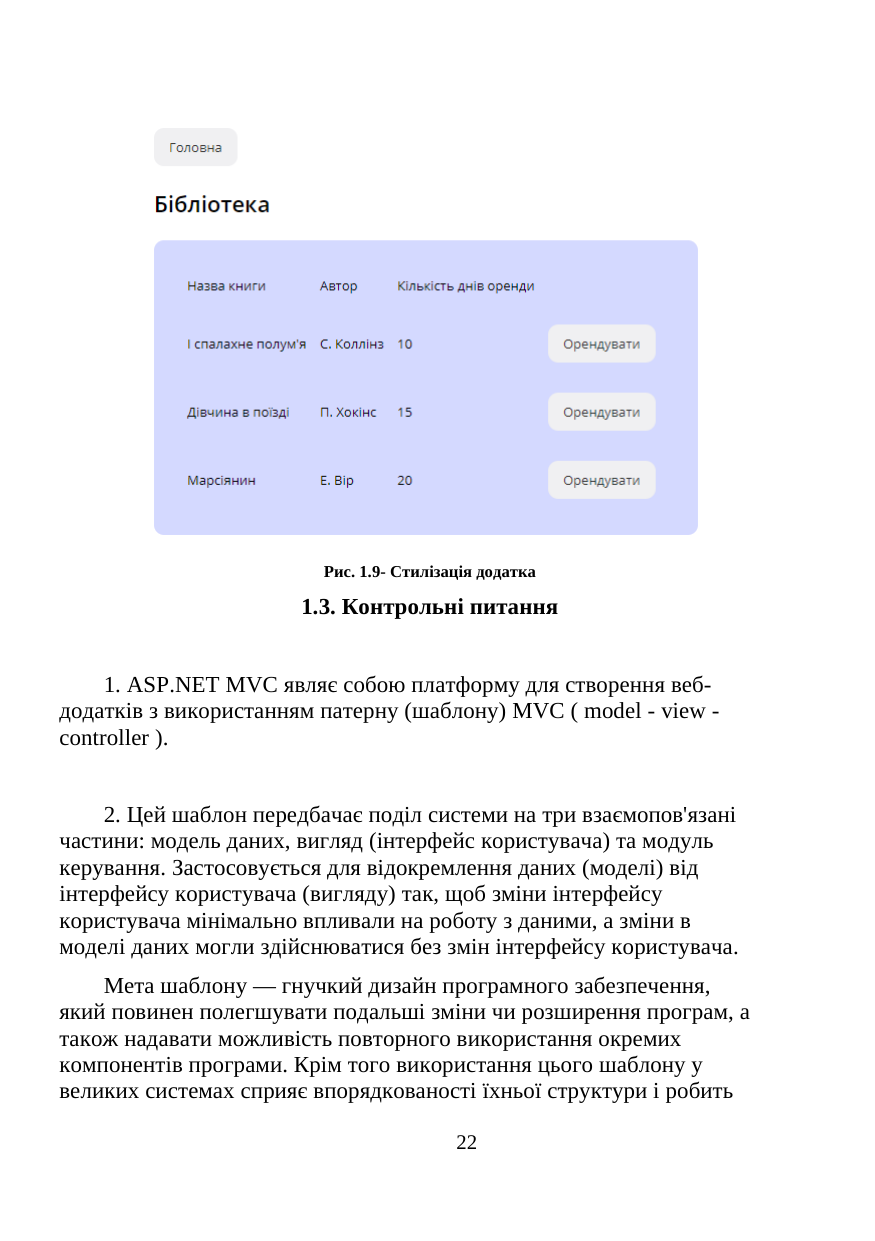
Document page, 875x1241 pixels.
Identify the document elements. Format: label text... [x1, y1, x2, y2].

text Рис. 1.9- Стилізація додатка [59, 561, 756, 581]
text 2. Цей шаблон передбачає поділ системи на три взаємопов'язані частини: модель даних, вигляд (інтерфейс користувача) та модуль керування. Застосовується для відокремлення даних (моделі) від інтерфейсу користувача (вигляду) так, щоб зміни інтерфейсу користувача мінімально впливали на роботу з даними, а зміни в моделі даних могли здійснюватися без змін інтерфейсу користувача. [59, 801, 756, 959]
picture [149, 118, 710, 549]
text 1.3. Контрольні питання [59, 593, 756, 619]
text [59, 972, 756, 1104]
text 1. ASP.NET MVC являє собою платформу для створення веб-додатків з використанням патерну (шаблону) MVC ( model - view - controller ). [59, 671, 756, 750]
